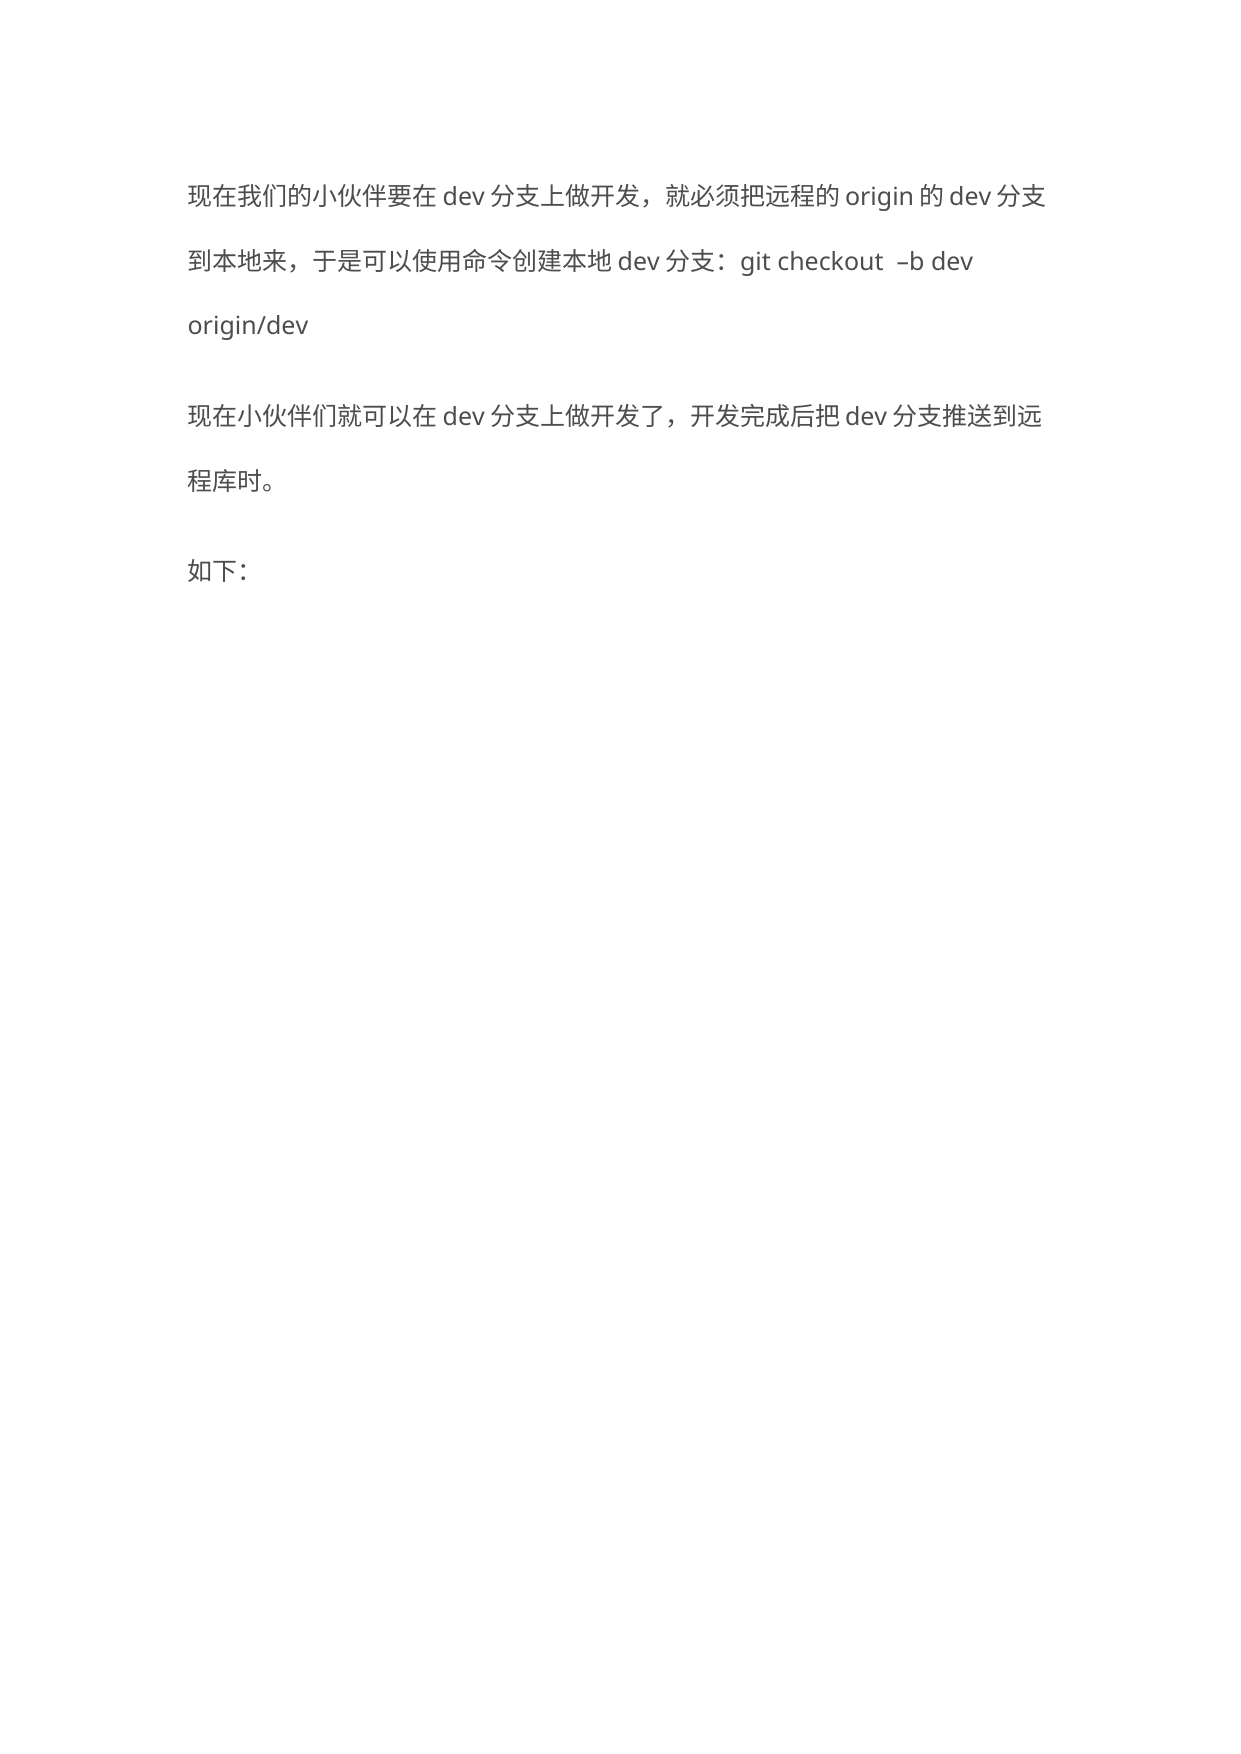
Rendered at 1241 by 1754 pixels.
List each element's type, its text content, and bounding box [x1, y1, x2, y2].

text 如下： [187, 537, 1053, 602]
text 现在小伙伴们就可以在dev分支上做开发了，开发完成后把dev分支推送到远程库时。 [187, 382, 1053, 512]
text 现在我们的小伙伴要在dev分支上做开发，就必须把远程的origin的dev分支到本地来，于是可以使用命令创建本地dev分支：git checkout –b dev origin/dev [187, 162, 1053, 357]
